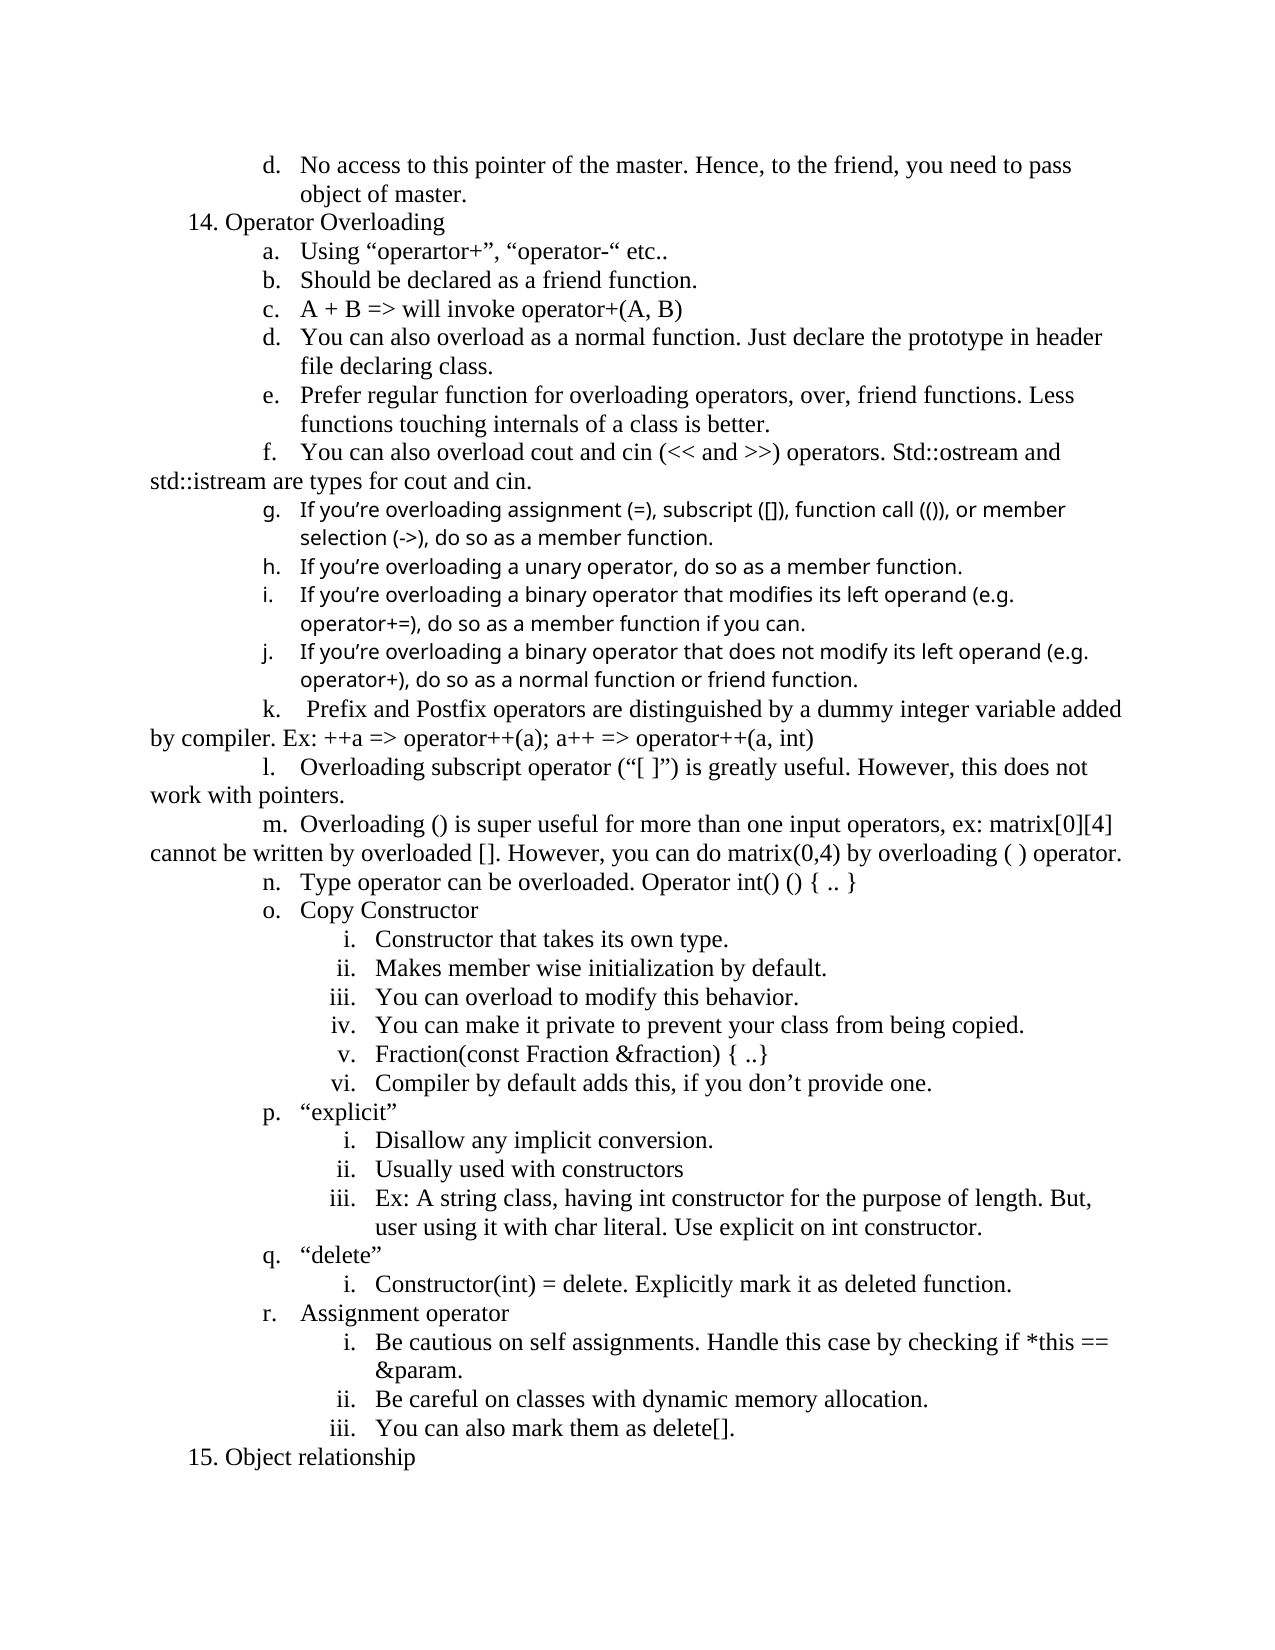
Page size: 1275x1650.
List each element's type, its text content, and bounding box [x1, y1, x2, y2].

list Disallow any implicit conversion. [356, 1125, 1125, 1154]
list A + B => will invoke operator+(A, B) [262, 294, 1125, 322]
list If you’re overloading a binary operator that does not modify its left operand (e.g. operator+), do so as a normal function or friend function. [262, 637, 1125, 694]
list Overloading subscript operator (“[ ]”) is greatly useful. However, this does not work with pointers. [150, 752, 1125, 809]
list You can make it private to prevent your class from being copied. [356, 1010, 1125, 1039]
list “delete” [262, 1240, 1125, 1269]
list Object relationship [187, 1442, 1125, 1470]
list Using “operartor+”, “operator-“ etc.. [262, 236, 1125, 265]
list You can overload to modify this behavior. [356, 982, 1125, 1010]
list Operator Overloading [187, 207, 1125, 236]
list You can also mark them as delete[]. [356, 1413, 1125, 1442]
list Assignment operator [262, 1298, 1125, 1327]
list Prefix and Postfix operators are distinguished by a dummy integer variable added by compiler. Ex: ++a => operator++(a); a++ => operator++(a, int) [150, 694, 1125, 752]
list Be careful on classes with dynamic memory allocation. [356, 1384, 1125, 1413]
list Makes member wise initialization by default. [356, 953, 1125, 982]
list Be cautious on self assignments. Handle this case by checking if *this == &param. [356, 1327, 1125, 1384]
list Constructor(int) = delete. Explicitly mark it as deleted function. [356, 1269, 1125, 1298]
list You can also overload as a normal function. Just declare the prototype in header file declaring class. [262, 322, 1125, 380]
list Type operator can be overloaded. Operator int() () { .. } [150, 867, 1125, 895]
list “explicit” [262, 1097, 1125, 1125]
list Constructor that takes its own type. [356, 924, 1125, 953]
list Ex: A string class, having int constructor for the purpose of length. But, user using it with char literal. Use explicit on int constructor. [356, 1183, 1125, 1240]
list If you’re overloading a unary operator, do so as a member function. [262, 552, 1125, 580]
list If you’re overloading a binary operator that modifies its left operand (e.g. operator+=), do so as a member function if you can. [262, 580, 1125, 637]
list Compiler by default adds this, if you don’t provide one. [356, 1068, 1125, 1097]
list If you’re overloading assignment (=), subscript ([]), function call (()), or member selection (->), do so as a member function. [262, 495, 1125, 552]
list Copy Constructor [150, 895, 1125, 924]
list Usually used with constructors [356, 1154, 1125, 1183]
list Prefer regular function for overloading operators, over, friend functions. Less functions touching internals of a class is better. [262, 380, 1125, 437]
list You can also overload cout and cin (<< and >>) operators. Std::ostream and std::istream are types for cout and cin. [150, 437, 1125, 495]
list No access to this pointer of the master. Hence, to the friend, you need to pass object of master. [262, 150, 1125, 207]
list Fraction(const Fraction &fraction) { ..} [356, 1039, 1125, 1068]
list Overloading () is super useful for more than one input operators, ex: matrix[0][4] cannot be written by overloaded []. However, you can do matrix(0,4) by overloading ( ) operator. [150, 809, 1125, 867]
list Should be declared as a friend function. [262, 265, 1125, 294]
